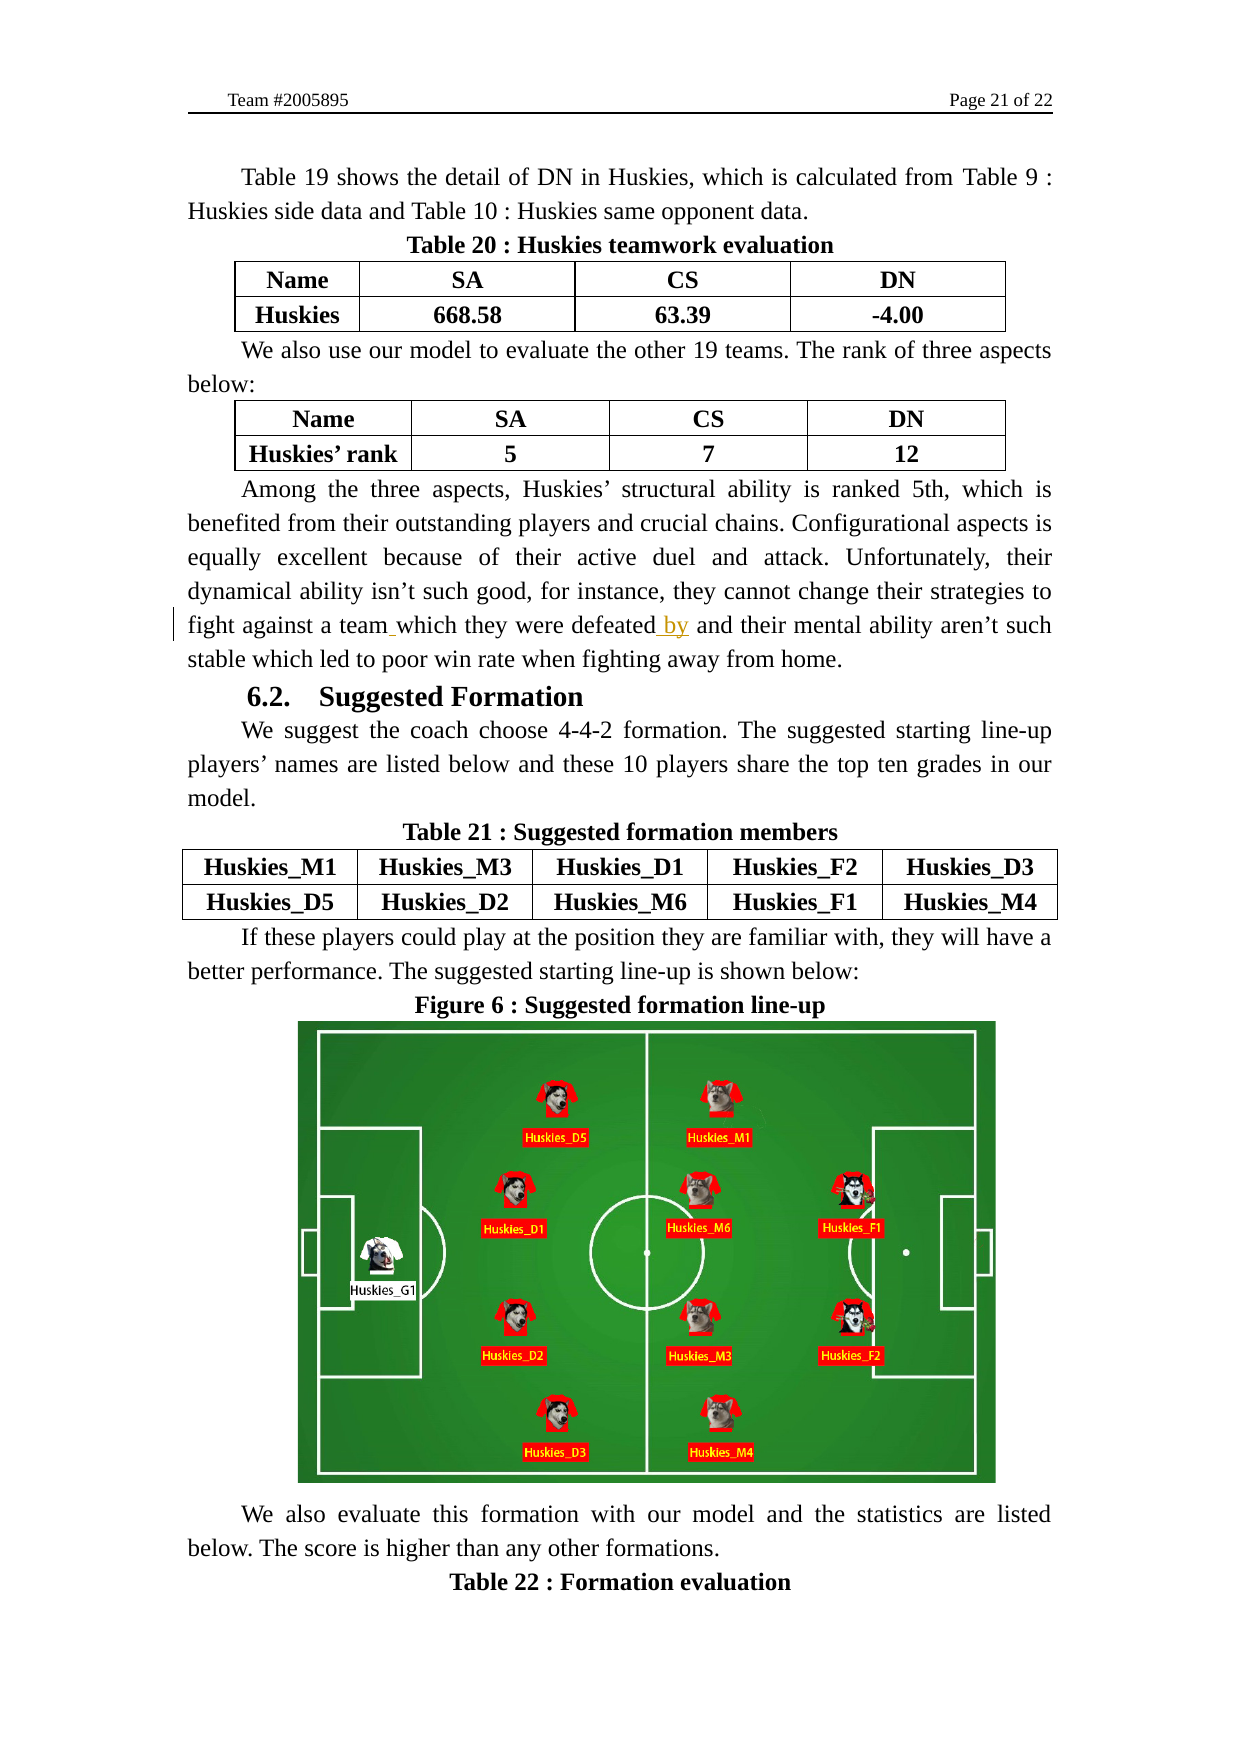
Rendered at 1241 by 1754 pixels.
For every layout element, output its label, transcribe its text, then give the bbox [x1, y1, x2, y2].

table_header SA [412, 401, 609, 435]
table_header CS [610, 401, 807, 435]
table_cell Huskies_M4 [883, 885, 1057, 918]
table_header Huskies_D1 [533, 850, 707, 883]
text If these players could play at the position they are familiar with, they will have a better performance. The suggested starting line-up is shown below: [187, 920, 1053, 987]
table_cell 12 [808, 436, 1005, 470]
text Figure 6 : Suggested formation line-up [187, 987, 1053, 1021]
table_cell 7 [610, 436, 807, 470]
table_header CS [576, 262, 790, 296]
table_header Name [236, 401, 411, 435]
text We also evaluate this formation with our model and the statistics are listed below. The score is higher than any other formations. [187, 1497, 1053, 1565]
table_header SA [360, 262, 574, 296]
table_header Huskies_M3 [358, 850, 532, 883]
text Among the three aspects, Huskies’ structural ability is ranked 5th, which is benefited from their outstanding players and crucial chains. Configurational aspects is equally excellent because of their active duel and attack. Unfortunately, their dynamical ability isn’t such good, for instance, they cannot change their strategies to fight against a teamwhich they were defeated and their mental ability aren’t such stable which led to poor win rate when fighting away from home. [187, 471, 1053, 675]
table_header DN [791, 262, 1005, 296]
text Table 22 : Formation evaluation [187, 1565, 1053, 1599]
subtitle Suggested Formation [247, 679, 1053, 713]
table_header Huskies_F2 [708, 850, 882, 883]
table_cell Huskies’ rank [236, 436, 411, 470]
text We also use our model to evaluate the other 19 teams. The rank of three aspects below: [187, 332, 1053, 400]
text We suggest the coach choose 4-4-2 formation. The suggested starting line-up players’ names are listed below and these 10 players share the top ten grades in our model. [187, 713, 1053, 814]
table_cell Huskies_D5 [183, 885, 357, 918]
table_cell Huskies [236, 297, 359, 331]
table_header Name [236, 262, 359, 296]
table_cell Huskies_F1 [708, 885, 882, 918]
table_header DN [808, 401, 1005, 435]
table_cell Huskies_D2 [358, 885, 532, 918]
table_cell 668.58 [360, 297, 574, 331]
text Table 21 : Suggested formation members [187, 814, 1053, 848]
text Table 20 : Huskies teamwork evaluation [187, 227, 1053, 261]
text Table 19 shows the detail of DN in Huskies, which is calculated from Table 9 : Huskies side data and Table 10 : Huskies same opponent data. [187, 159, 1053, 227]
table_cell Huskies_M6 [533, 885, 707, 918]
table_cell -4.00 [791, 297, 1005, 331]
table_header Huskies_D3 [883, 850, 1057, 883]
table_header Huskies_M1 [183, 850, 357, 883]
table_cell 63.39 [576, 297, 790, 331]
picture [297, 1021, 996, 1483]
table_cell 5 [412, 436, 609, 470]
